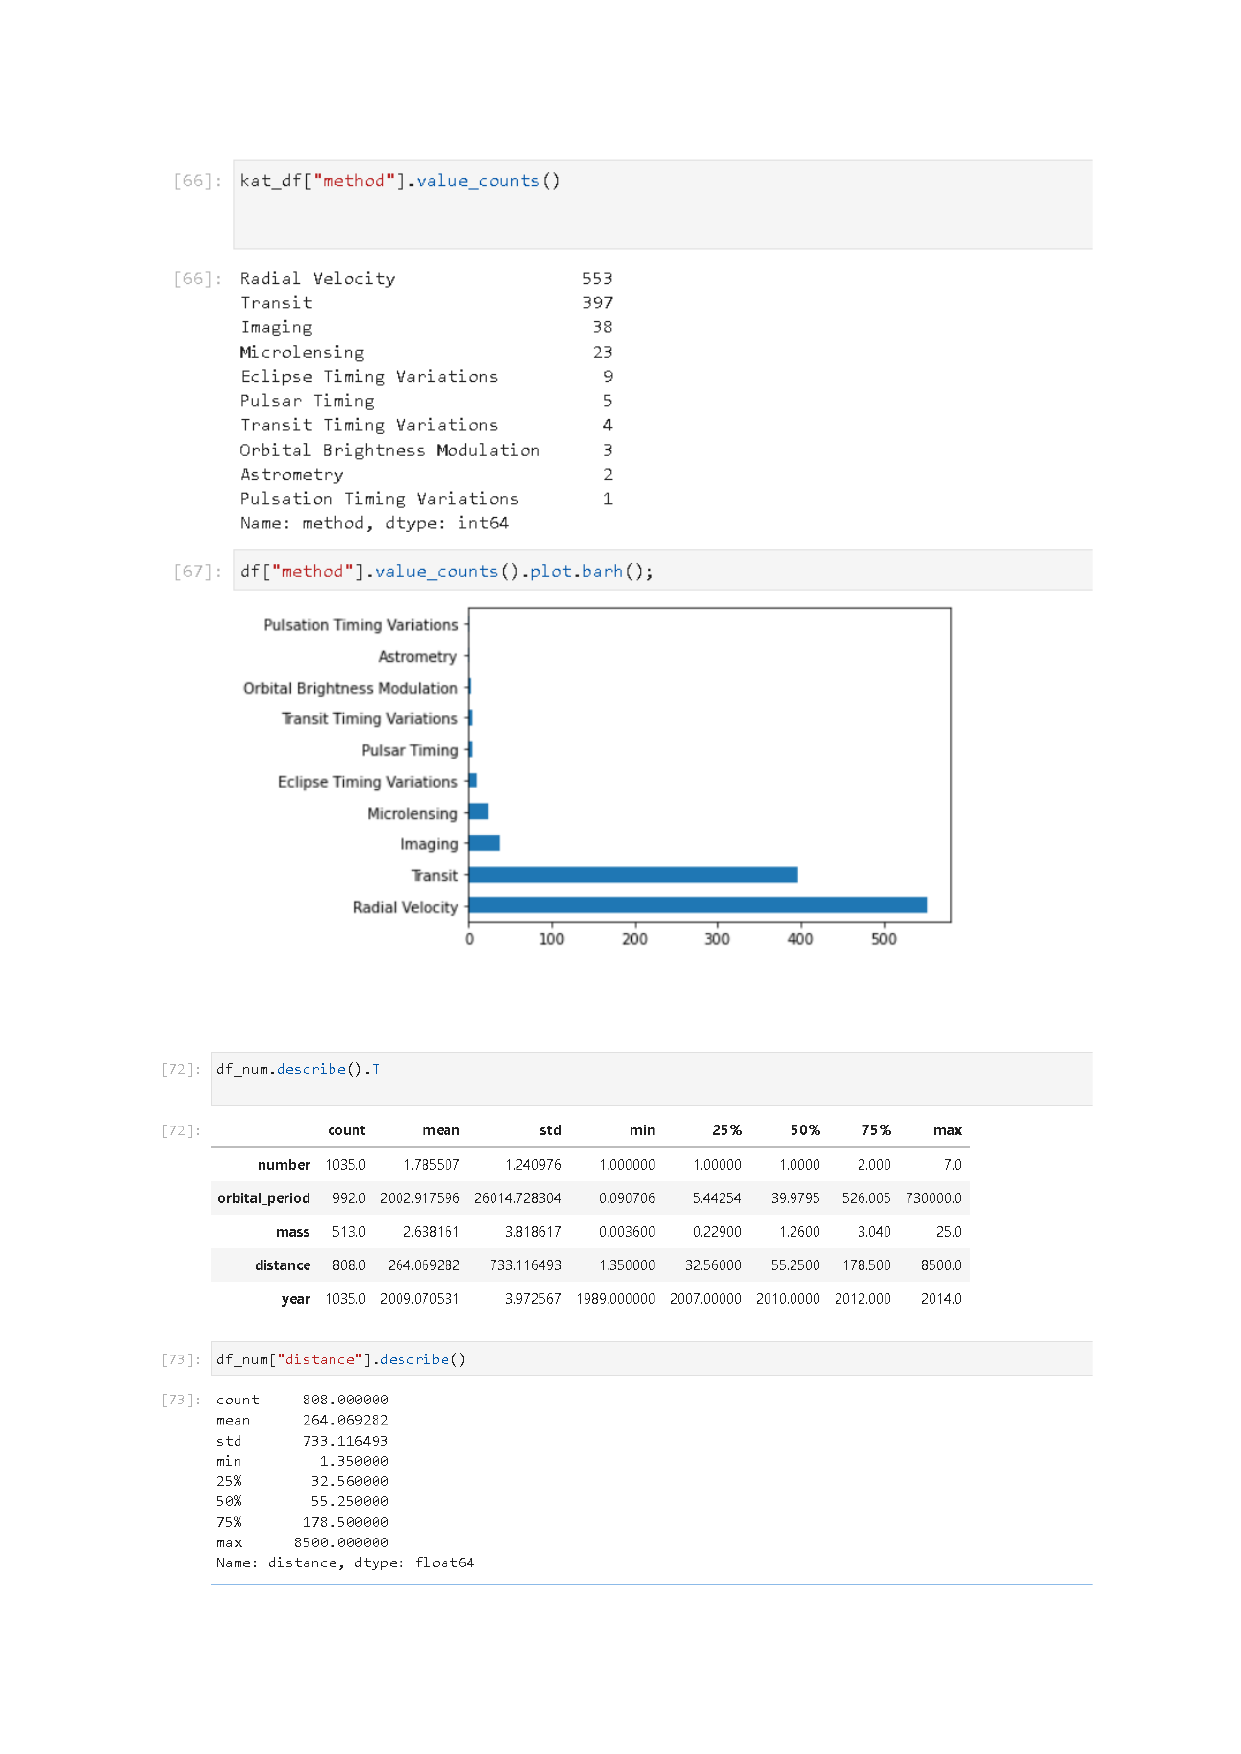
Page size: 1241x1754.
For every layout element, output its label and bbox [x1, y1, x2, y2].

picture [147, 1035, 1093, 1585]
picture [147, 147, 1093, 970]
